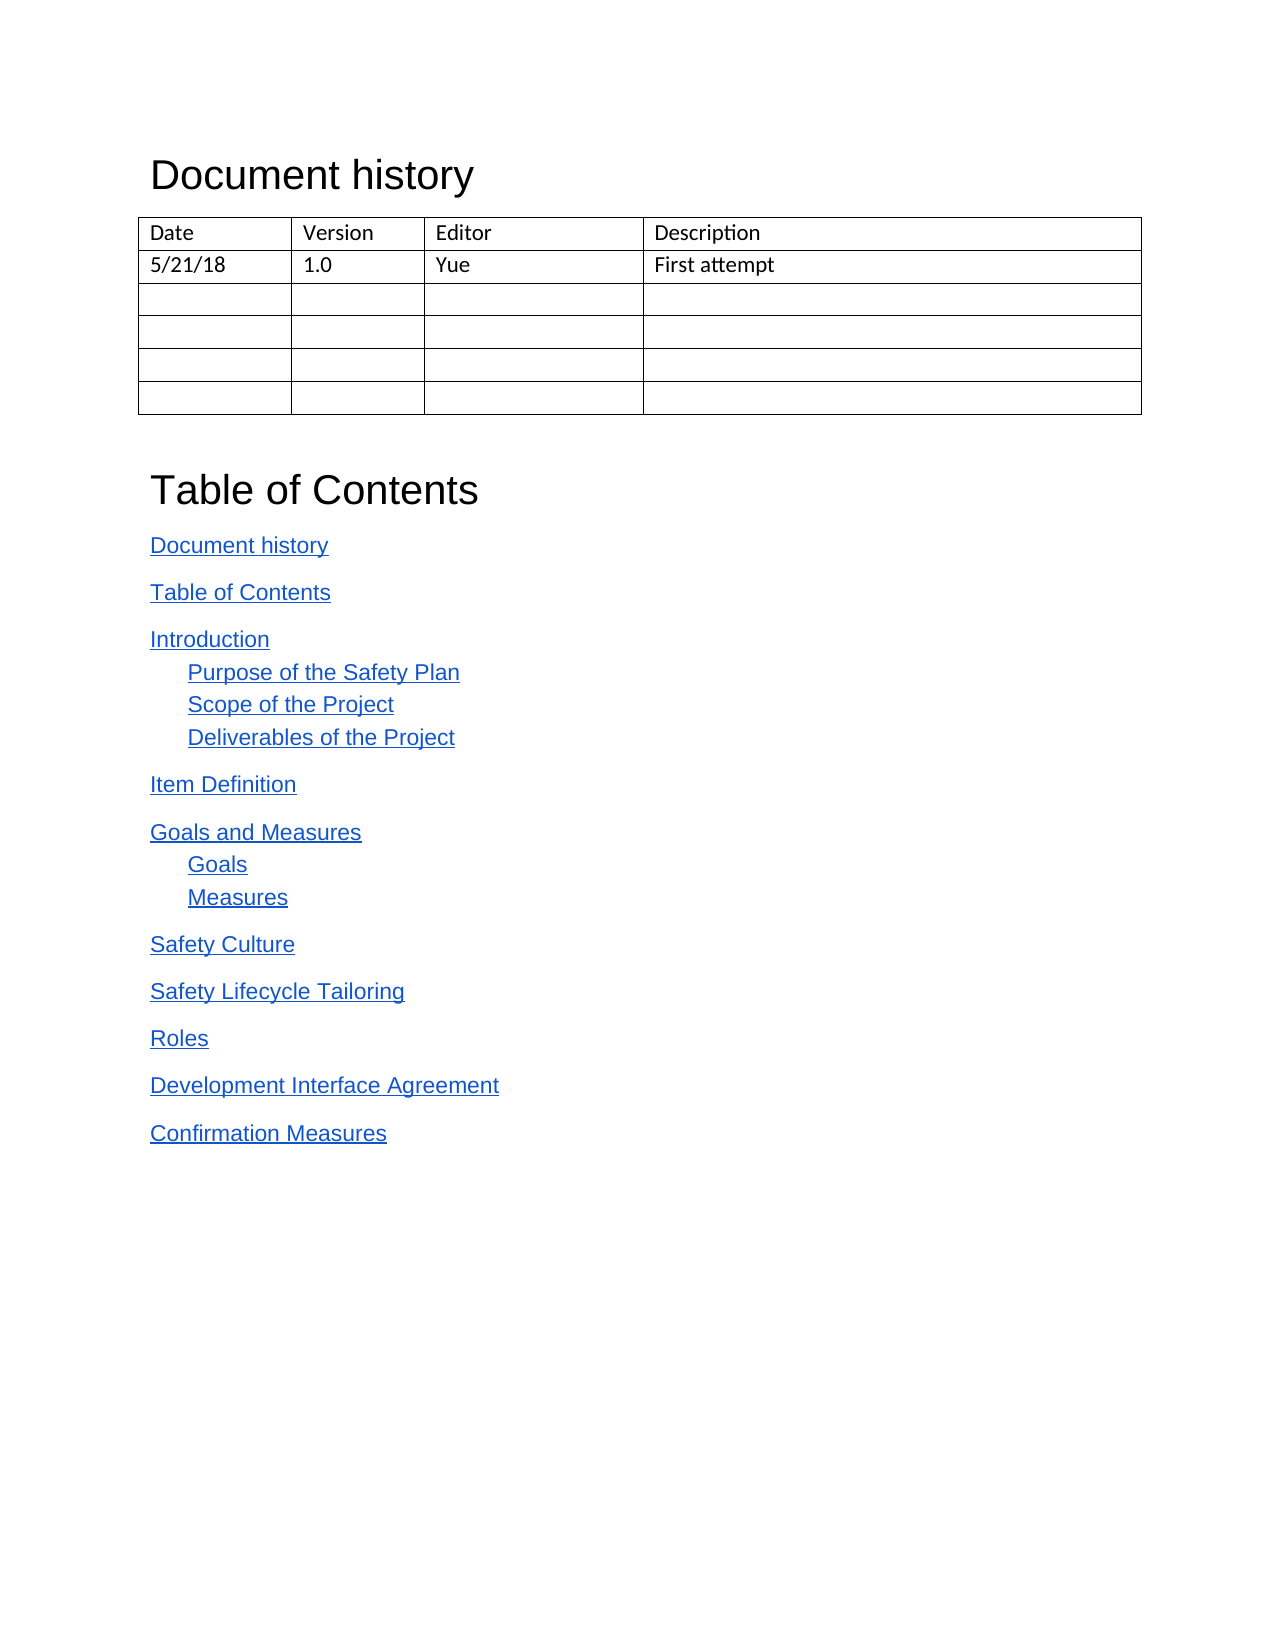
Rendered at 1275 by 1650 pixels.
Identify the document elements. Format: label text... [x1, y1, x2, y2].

table_cell First attempt [644, 251, 1141, 282]
table_cell [292, 349, 424, 381]
subtitle Document history [150, 150, 1125, 198]
table_cell [644, 316, 1141, 348]
table_header Editor [425, 218, 643, 249]
table_cell [644, 349, 1141, 381]
table_cell [292, 316, 424, 348]
table_cell [292, 382, 424, 414]
table_cell [425, 349, 643, 381]
table_cell [425, 382, 643, 414]
table_header Date [139, 218, 291, 249]
table_cell 1.0 [292, 251, 424, 282]
table_cell 5/21/18 [139, 251, 291, 282]
table_cell [644, 382, 1141, 414]
table_cell [139, 382, 291, 414]
table_cell [644, 284, 1141, 315]
table_cell [292, 284, 424, 315]
table_cell [425, 284, 643, 315]
table_cell [139, 284, 291, 315]
table_header Description [644, 218, 1141, 249]
table_cell [139, 349, 291, 381]
table_cell [139, 316, 291, 348]
table_cell [425, 316, 643, 348]
table_cell Yue [425, 251, 643, 282]
table_header Version [292, 218, 424, 249]
subtitle Table of Contents [150, 465, 1125, 513]
